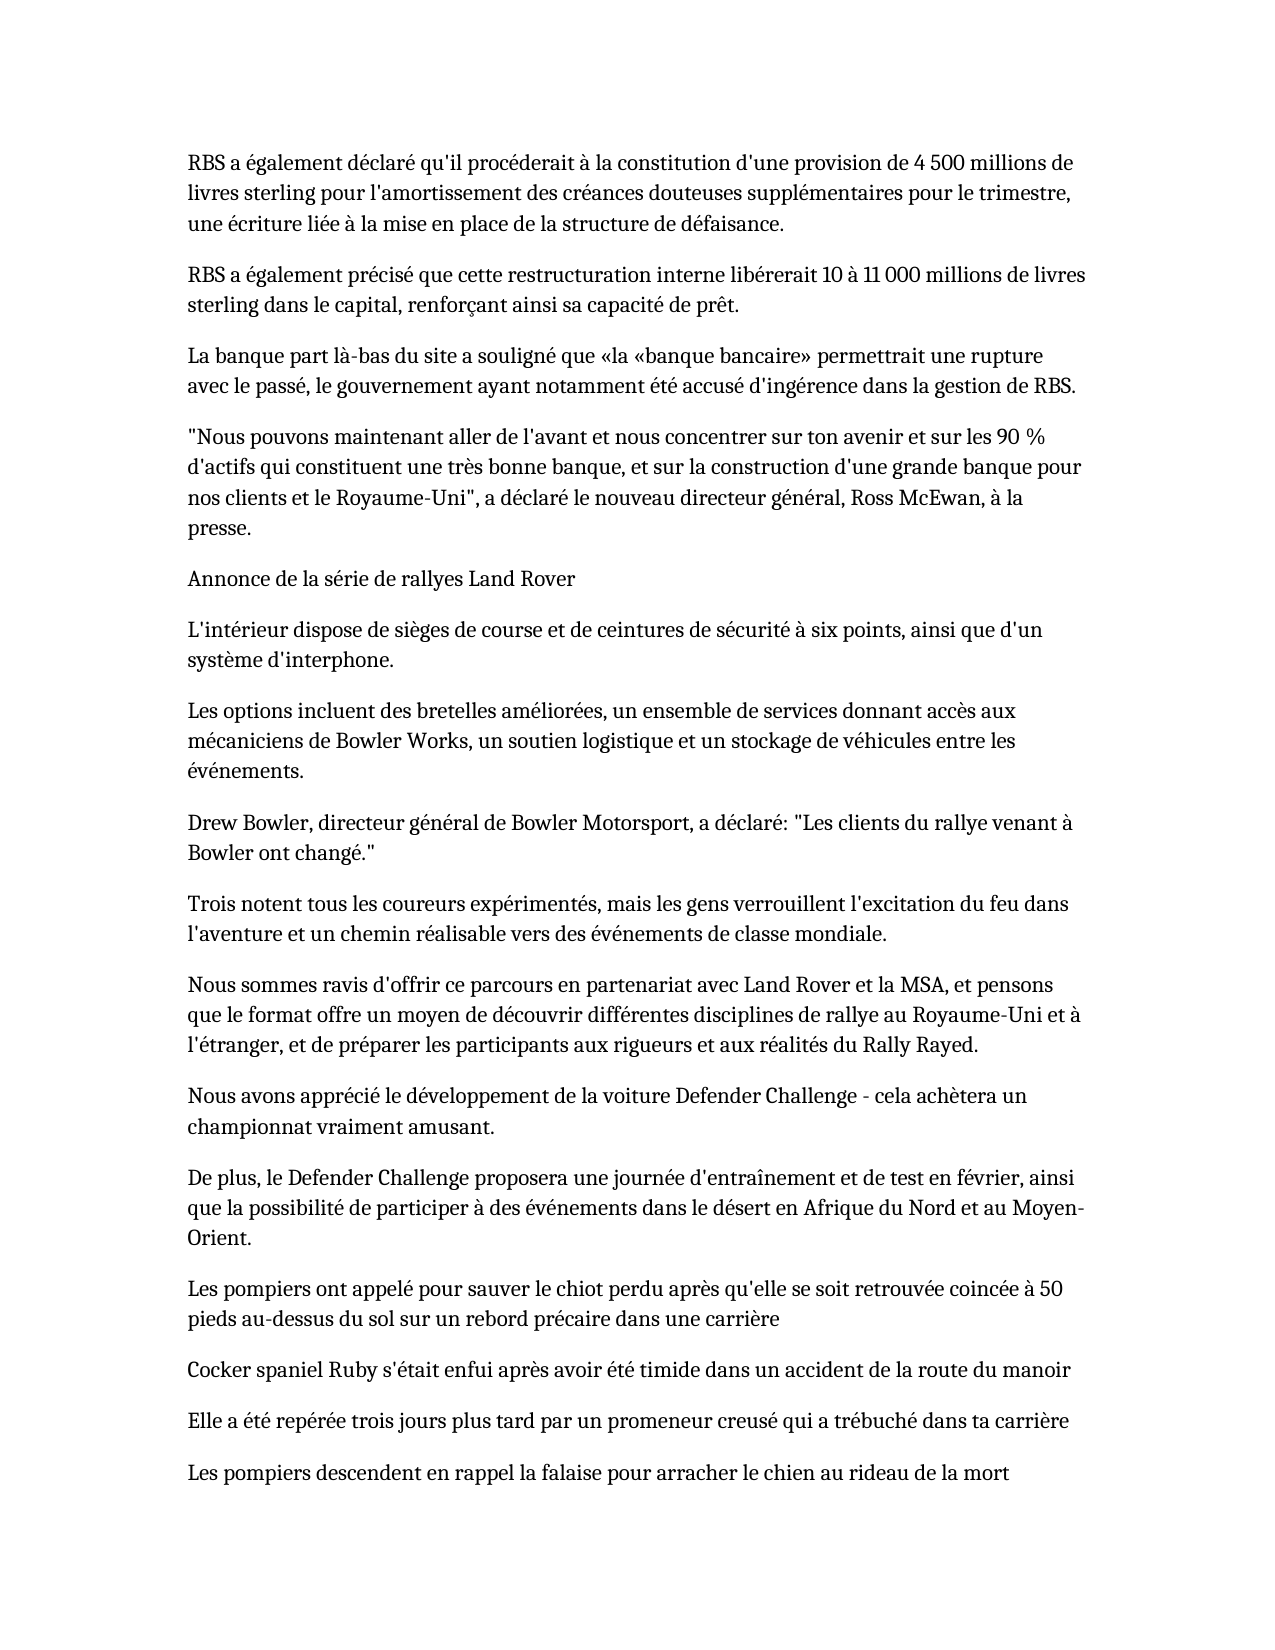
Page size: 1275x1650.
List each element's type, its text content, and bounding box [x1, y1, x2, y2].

text RBS a également déclaré qu'il procéderait à la constitution d'une provision de 4 500 millions de livres sterling pour l'amortissement des créances douteuses supplémentaires pour le trimestre, une écriture liée à la mise en place de la structure de défaisance. [187, 150, 1087, 237]
text Les options incluent des bretelles améliorées, un ensemble de services donnant accès aux mécaniciens de Bowler Works, un soutien logistique et un stockage de véhicules entre les événements. [187, 698, 1087, 785]
text "Nous pouvons maintenant aller de l'avant et nous concentrer sur ton avenir et sur les 90 % d'actifs qui constituent une très bonne banque, et sur la construction d'une grande banque pour nos clients et le Royaume-Uni", a déclaré le nouveau directeur général, Ross McEwan, à la presse. [187, 424, 1087, 541]
text Les pompiers descendent en rappel la falaise pour arracher le chien au rideau de la mort [187, 1459, 1087, 1486]
text Annonce de la série de rallyes Land Rover [187, 566, 1087, 592]
text RBS a également précisé que cette restructuration interne libérerait 10 à 11 000 millions de livres sterling dans le capital, renforçant ainsi sa capacité de prêt. [187, 261, 1087, 318]
text Drew Bowler, directeur général de Bowler Motorsport, a déclaré: "Les clients du rallye venant à Bowler ont changé." [187, 809, 1087, 866]
text Elle a été repérée trois jours plus tard par un promeneur creusé qui a trébuché dans ta carrière [187, 1408, 1087, 1435]
text Nous sommes ravis d'offrir ce parcours en partenariat avec Land Rover et la MSA, et pensons que le format offre un moyen de découvrir différentes disciplines de rallye au Royaume-Uni et à l'étranger, et de préparer les participants aux rigueurs et aux réalités du Rally Rayed. [187, 972, 1087, 1059]
text L'intérieur dispose de sièges de course et de ceintures de sécurité à six points, ainsi que d'un système d'interphone. [187, 617, 1087, 673]
text Cocker spaniel Ruby s'était enfui après avoir été timide dans un accident de la route du manoir [187, 1357, 1087, 1384]
text Nous avons apprécié le développement de la voiture Defender Challenge - cela achètera un championnat vraiment amusant. [187, 1083, 1087, 1140]
text La banque part là-bas du site a souligné que «la «banque bancaire» permettrait une rupture avec le passé, le gouvernement ayant notamment été accusé d'ingérence dans la gestion de RBS. [187, 343, 1087, 399]
text Les pompiers ont appelé pour sauver le chiot perdu après qu'elle se soit retrouvée coincée à 50 pieds au-dessus du sol sur un rebord précaire dans une carrière [187, 1276, 1087, 1333]
text De plus, le Defender Challenge proposera une journée d'entraînement et de test en février, ainsi que la possibilité de participer à des événements dans le désert en Afrique du Nord et au Moyen-Orient. [187, 1164, 1087, 1251]
text Trois notent tous les coureurs expérimentés, mais les gens verrouillent l'excitation du feu dans l'aventure et un chemin réalisable vers des événements de classe mondiale. [187, 891, 1087, 947]
